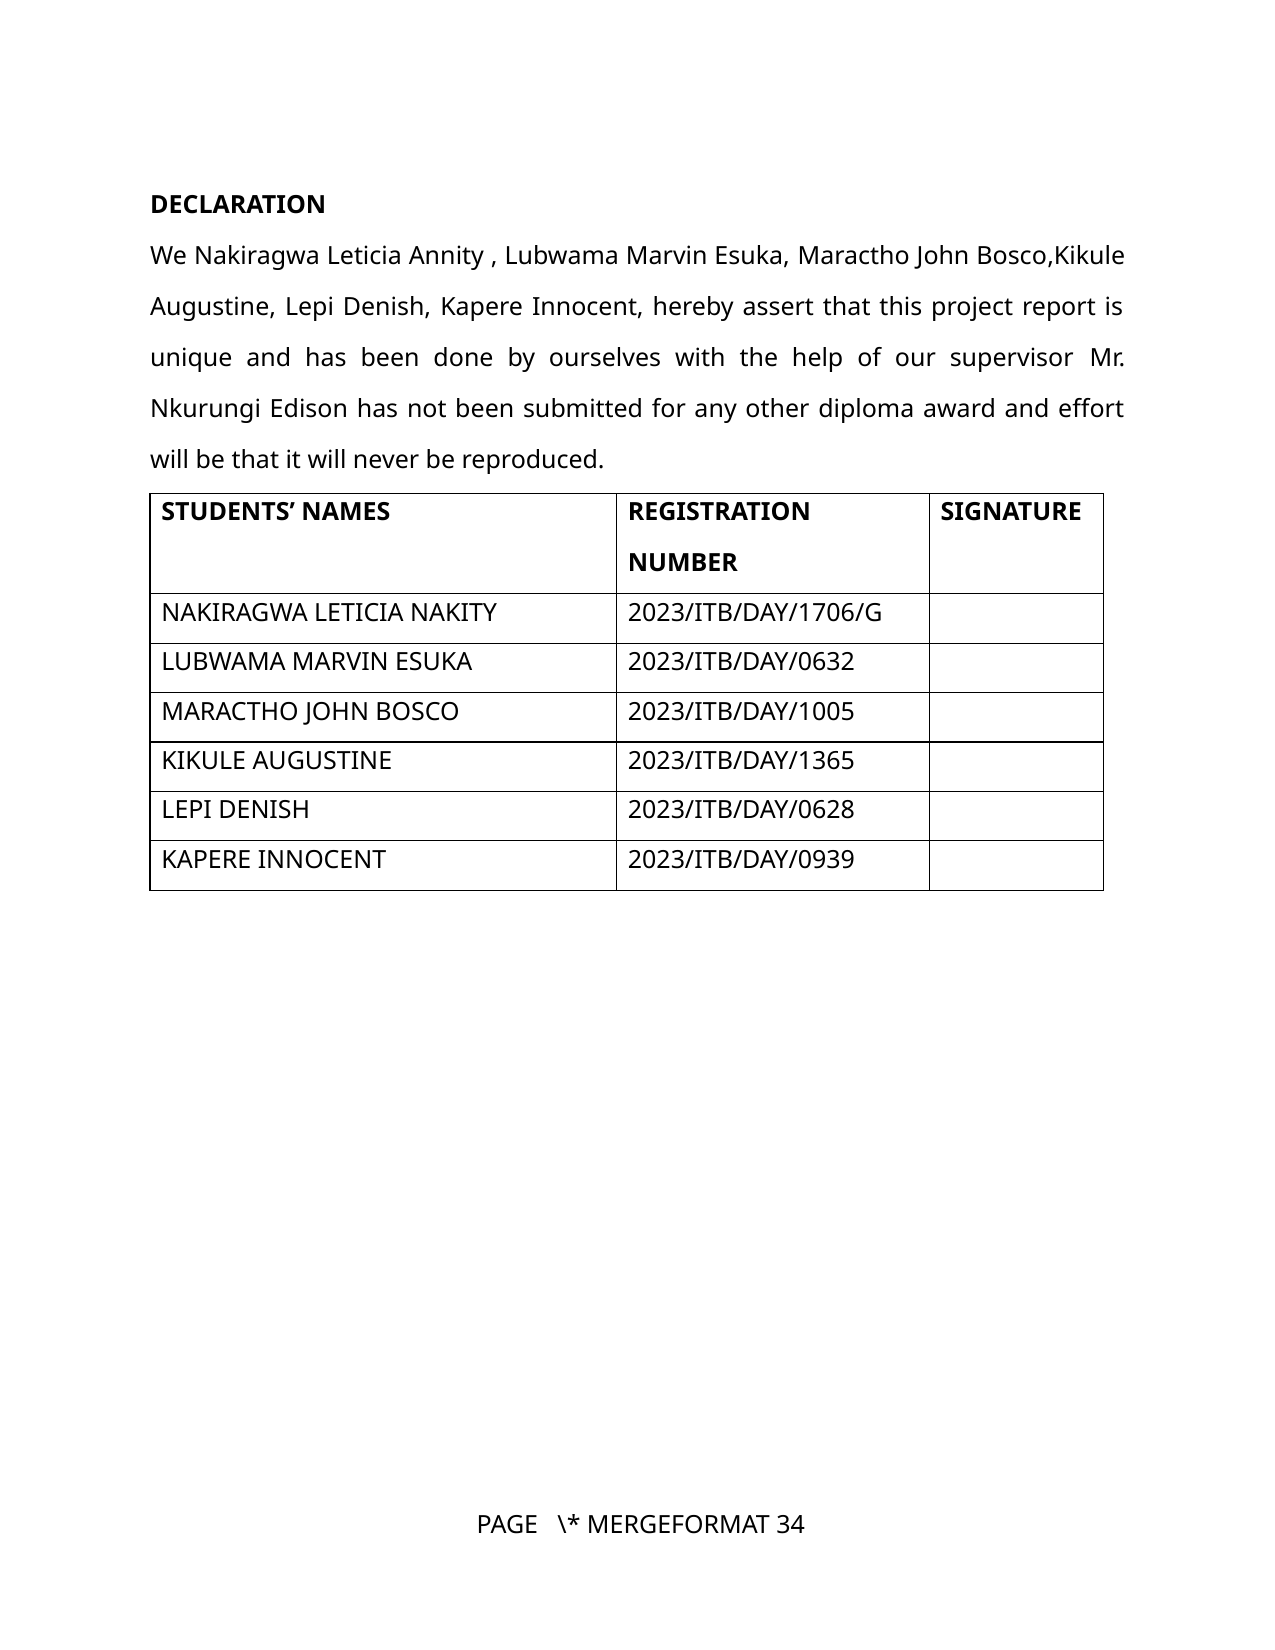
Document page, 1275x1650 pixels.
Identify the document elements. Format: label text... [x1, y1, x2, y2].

subtitle DECLARATION [150, 187, 1125, 221]
table_cell 2023/ITB/DAY/0628 [617, 792, 929, 840]
table_cell LUBWAMA MARVIN ESUKA [151, 644, 616, 692]
table_cell 2023/ITB/DAY/1365 [617, 743, 929, 791]
table_header SIGNATURE [930, 494, 1103, 593]
table_cell [930, 841, 1103, 889]
table_header REGISTRATION NUMBER [617, 494, 929, 593]
table_cell LEPI DENISH [151, 792, 616, 840]
table_cell KIKULE AUGUSTINE [151, 743, 616, 791]
table_cell [930, 594, 1103, 643]
table_cell [930, 693, 1103, 741]
table_cell 2023/ITB/DAY/0939 [617, 841, 929, 889]
table_cell 2023/ITB/DAY/1706/G [617, 594, 929, 643]
table_cell 2023/ITB/DAY/0632 [617, 644, 929, 692]
table_cell [930, 792, 1103, 840]
table_cell [930, 743, 1103, 791]
table_header STUDENTS’ NAMES [151, 494, 616, 593]
table_cell MARACTHO JOHN BOSCO [151, 693, 616, 741]
table_cell NAKIRAGWA LETICIA NAKITY [151, 594, 616, 643]
table_cell 2023/ITB/DAY/1005 [617, 693, 929, 741]
table_cell [930, 644, 1103, 692]
text We Nakiragwa Leticia Annity , Lubwama Marvin Esuka, Maractho John Bosco,Kikule Augustine, Lepi Denish, Kapere Innocent, hereby assert that this project report is unique and has been done by ourselves with the help of our supervisor Mr. Nkurungi Edison has not been submitted for any other diploma award and effort will be that it will never be reproduced. [150, 238, 1125, 476]
table_cell KAPERE INNOCENT [151, 841, 616, 889]
